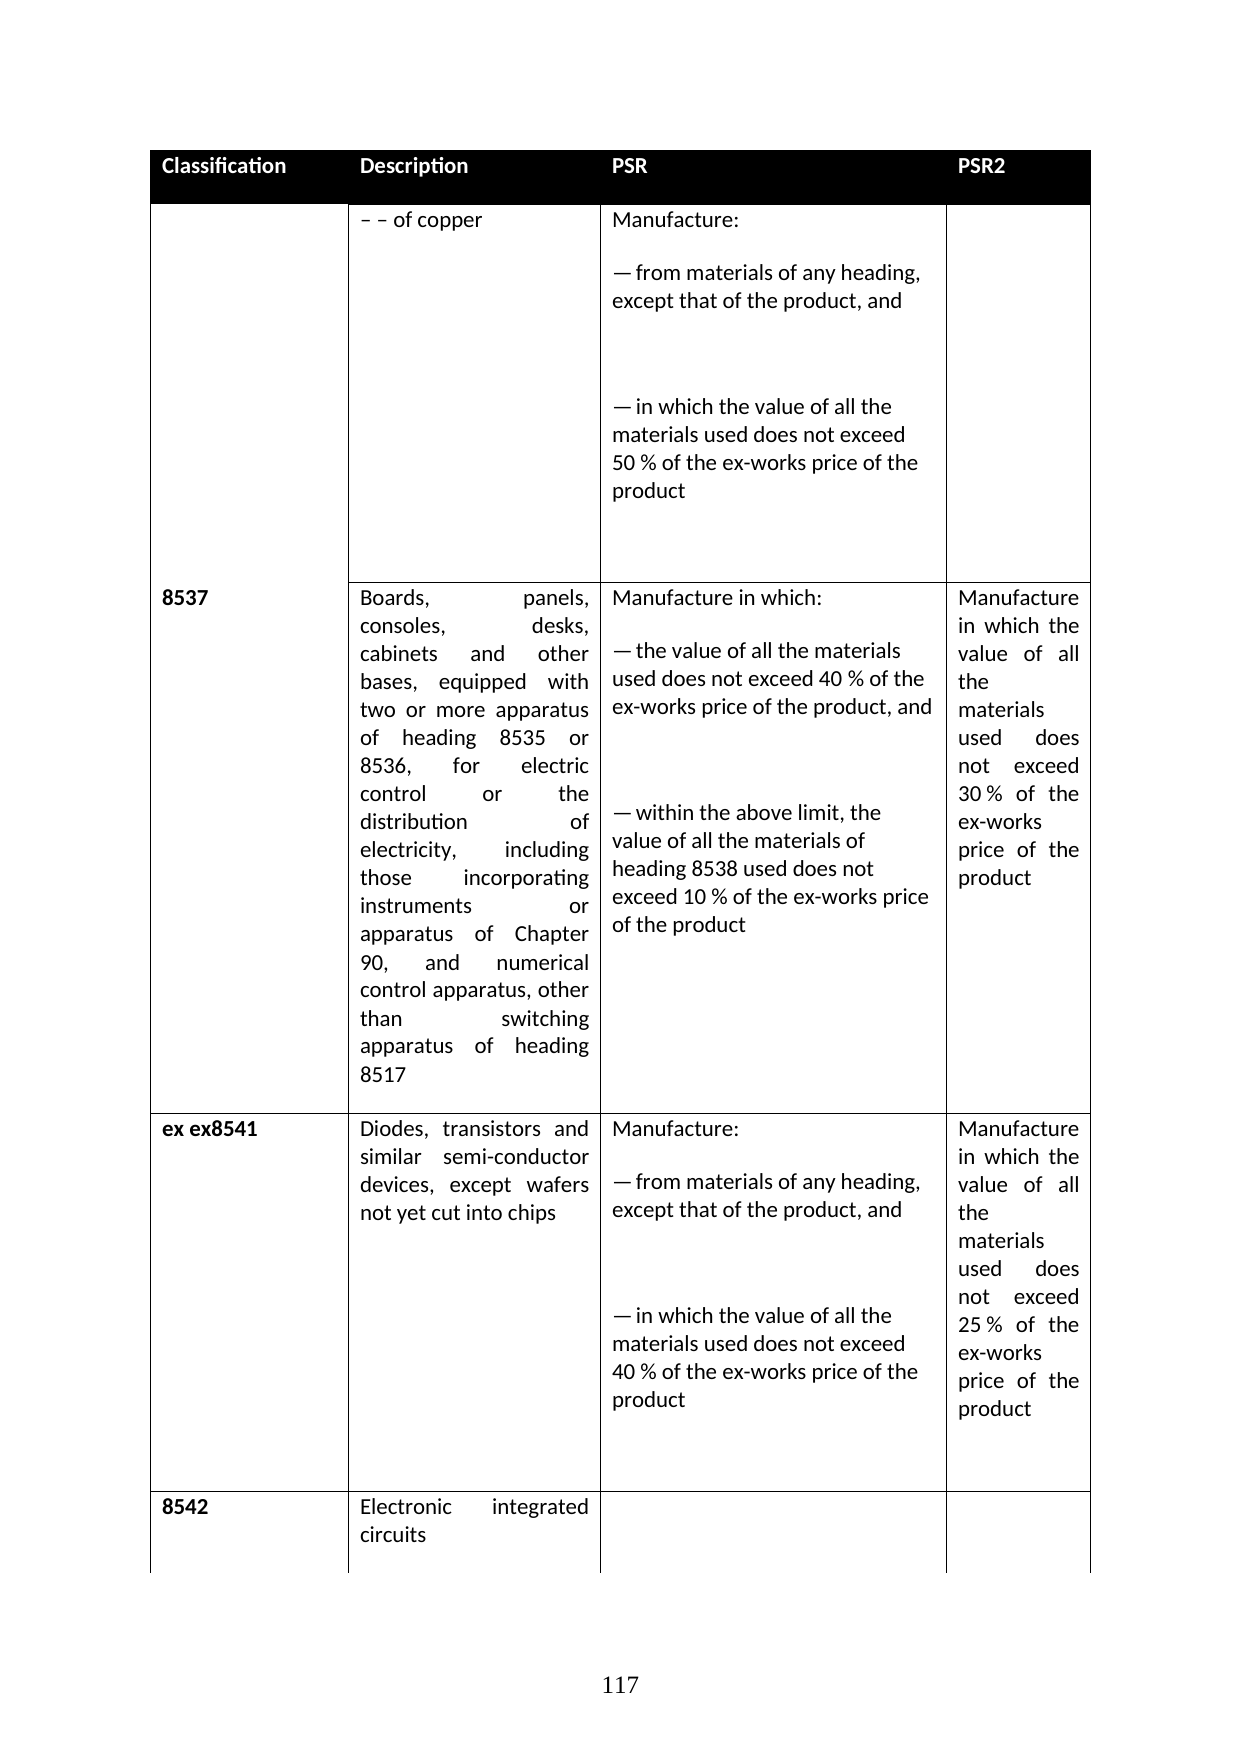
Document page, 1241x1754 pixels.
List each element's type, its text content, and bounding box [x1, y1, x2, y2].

table_header PSR [601, 151, 946, 204]
table_cell [947, 1492, 1090, 1573]
table_cell 8537 [151, 582, 348, 1113]
table_cell Manufacture in which: — the value of all the materials used does not exceed 40 % of the ex-works price of the product, and — within the above limit, the value of all the materials of heading 8538 used does not exceed 10 % of the ex-works price of the product [601, 583, 946, 1113]
table_cell Diodes, transistors and similar semi-conductor devices, except wafers not yet cut into chips [349, 1114, 600, 1491]
table_header Description [349, 151, 600, 204]
table_header PSR2 [947, 151, 1090, 204]
table_cell Manufacture: — from materials of any heading, except that of the product, and — in which the value of all the materials used does not exceed 40 % of the ex-works price of the product [601, 1114, 946, 1491]
table_cell ex ex8541 [151, 1114, 348, 1491]
table_cell 8542 [151, 1492, 348, 1573]
table_cell Manufacture in which the value of all the materials used does not exceed 25 % of the ex-works price of the product [947, 1114, 1090, 1491]
table_header Classification [151, 151, 348, 204]
table_cell [947, 205, 1090, 582]
table_cell – – of copper [349, 205, 600, 582]
table_cell Manufacture in which the value of all the materials used does not exceed 30 % of the ex-works price of the product [947, 583, 1090, 1113]
table_cell Electronic integrated circuits [349, 1492, 600, 1573]
table_cell Boards, panels, consoles, desks, cabinets and other bases, equipped with two or more apparatus of heading 8535 or 8536, for electric control or the distribution of electricity, including those incorporating instruments or apparatus of Chapter 90, and numerical control apparatus, other than switching apparatus of heading 8517 [349, 583, 600, 1113]
table_cell [601, 1492, 946, 1573]
table_cell Manufacture: — from materials of any heading, except that of the product, and — in which the value of all the materials used does not exceed 50 % of the ex-works price of the product [601, 205, 946, 582]
